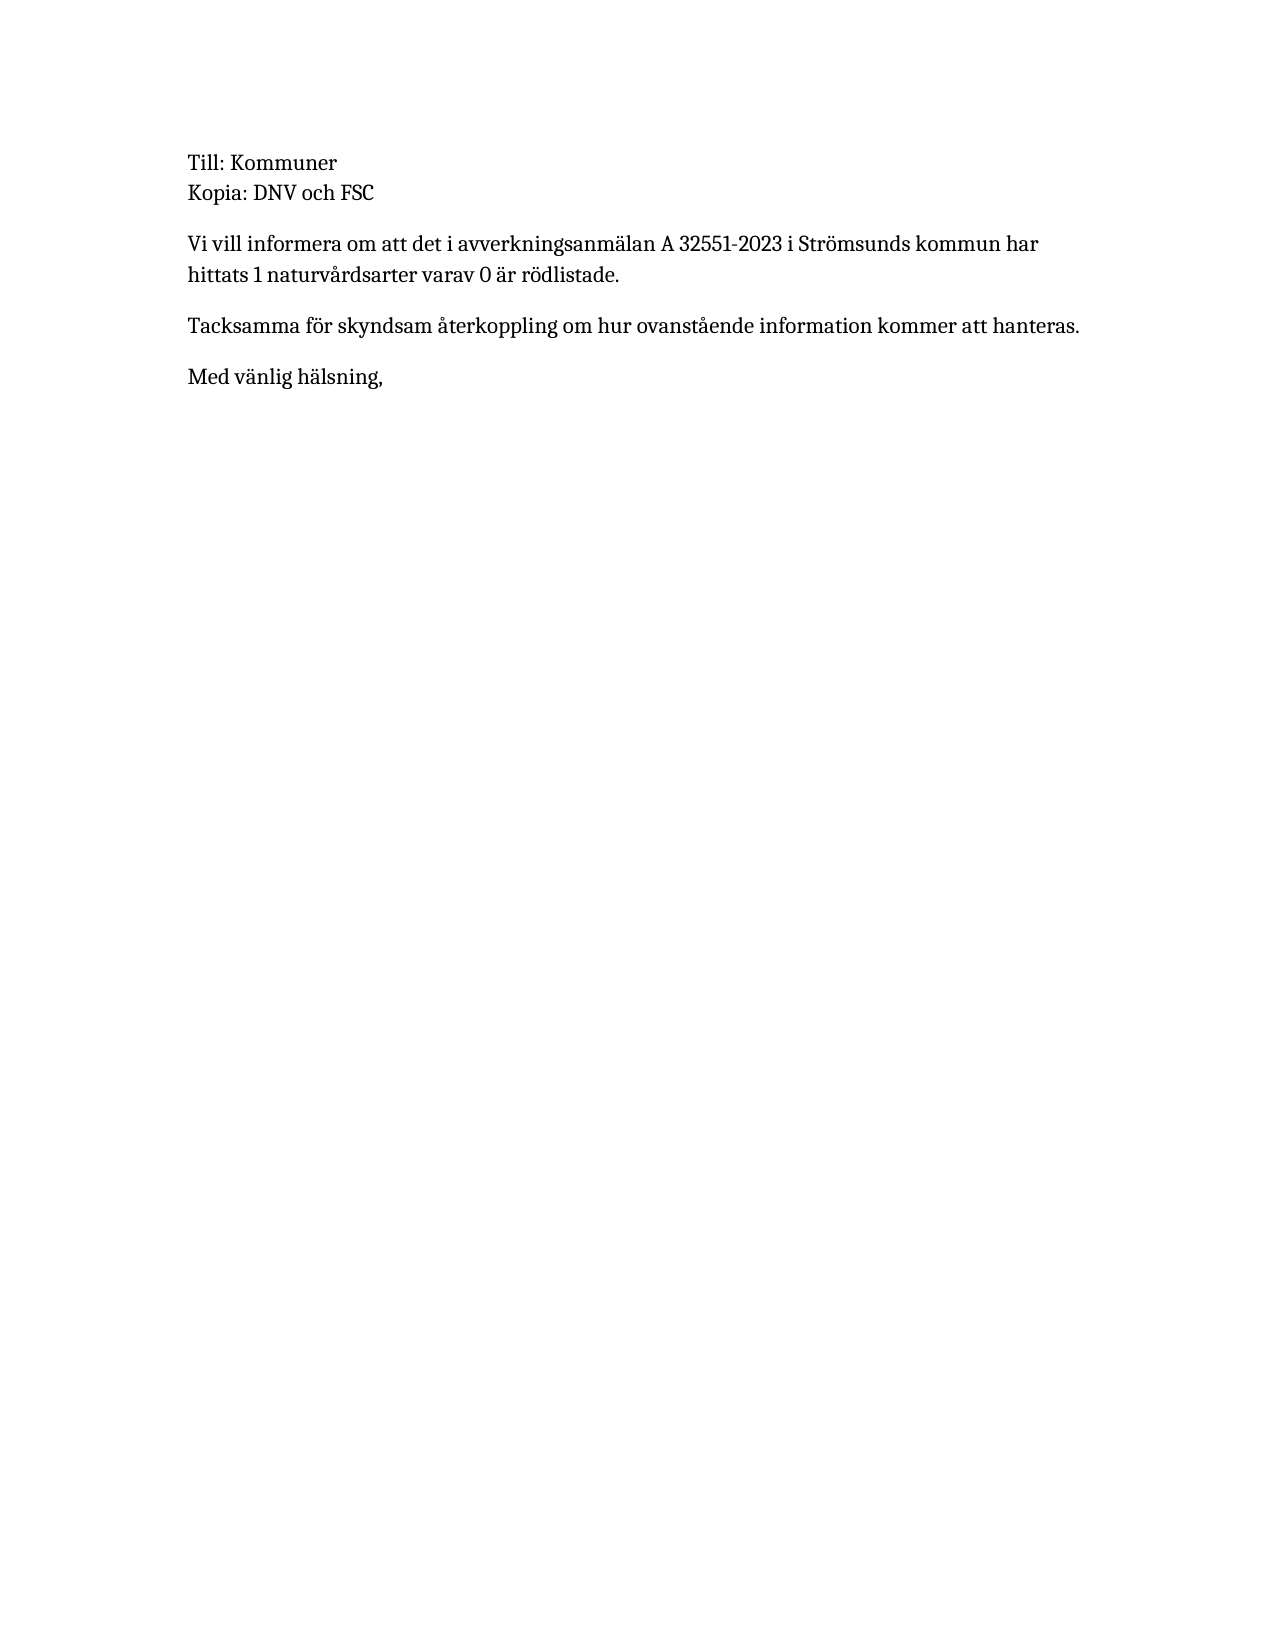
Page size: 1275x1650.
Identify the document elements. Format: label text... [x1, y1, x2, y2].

text Med vänlig hälsning, [187, 363, 1087, 420]
text Vi vill informera om att det i avverkningsanmälan A 32551-2023 i Strömsunds kommun har hittats 1 naturvårdsarter varav 0 är rödlistade. [187, 231, 1087, 288]
text Tacksamma för skyndsam återkoppling om hur ovanstående information kommer att hanteras. [187, 312, 1087, 339]
text Till: Kommuner Kopia: DNV och FSC [187, 150, 1087, 207]
